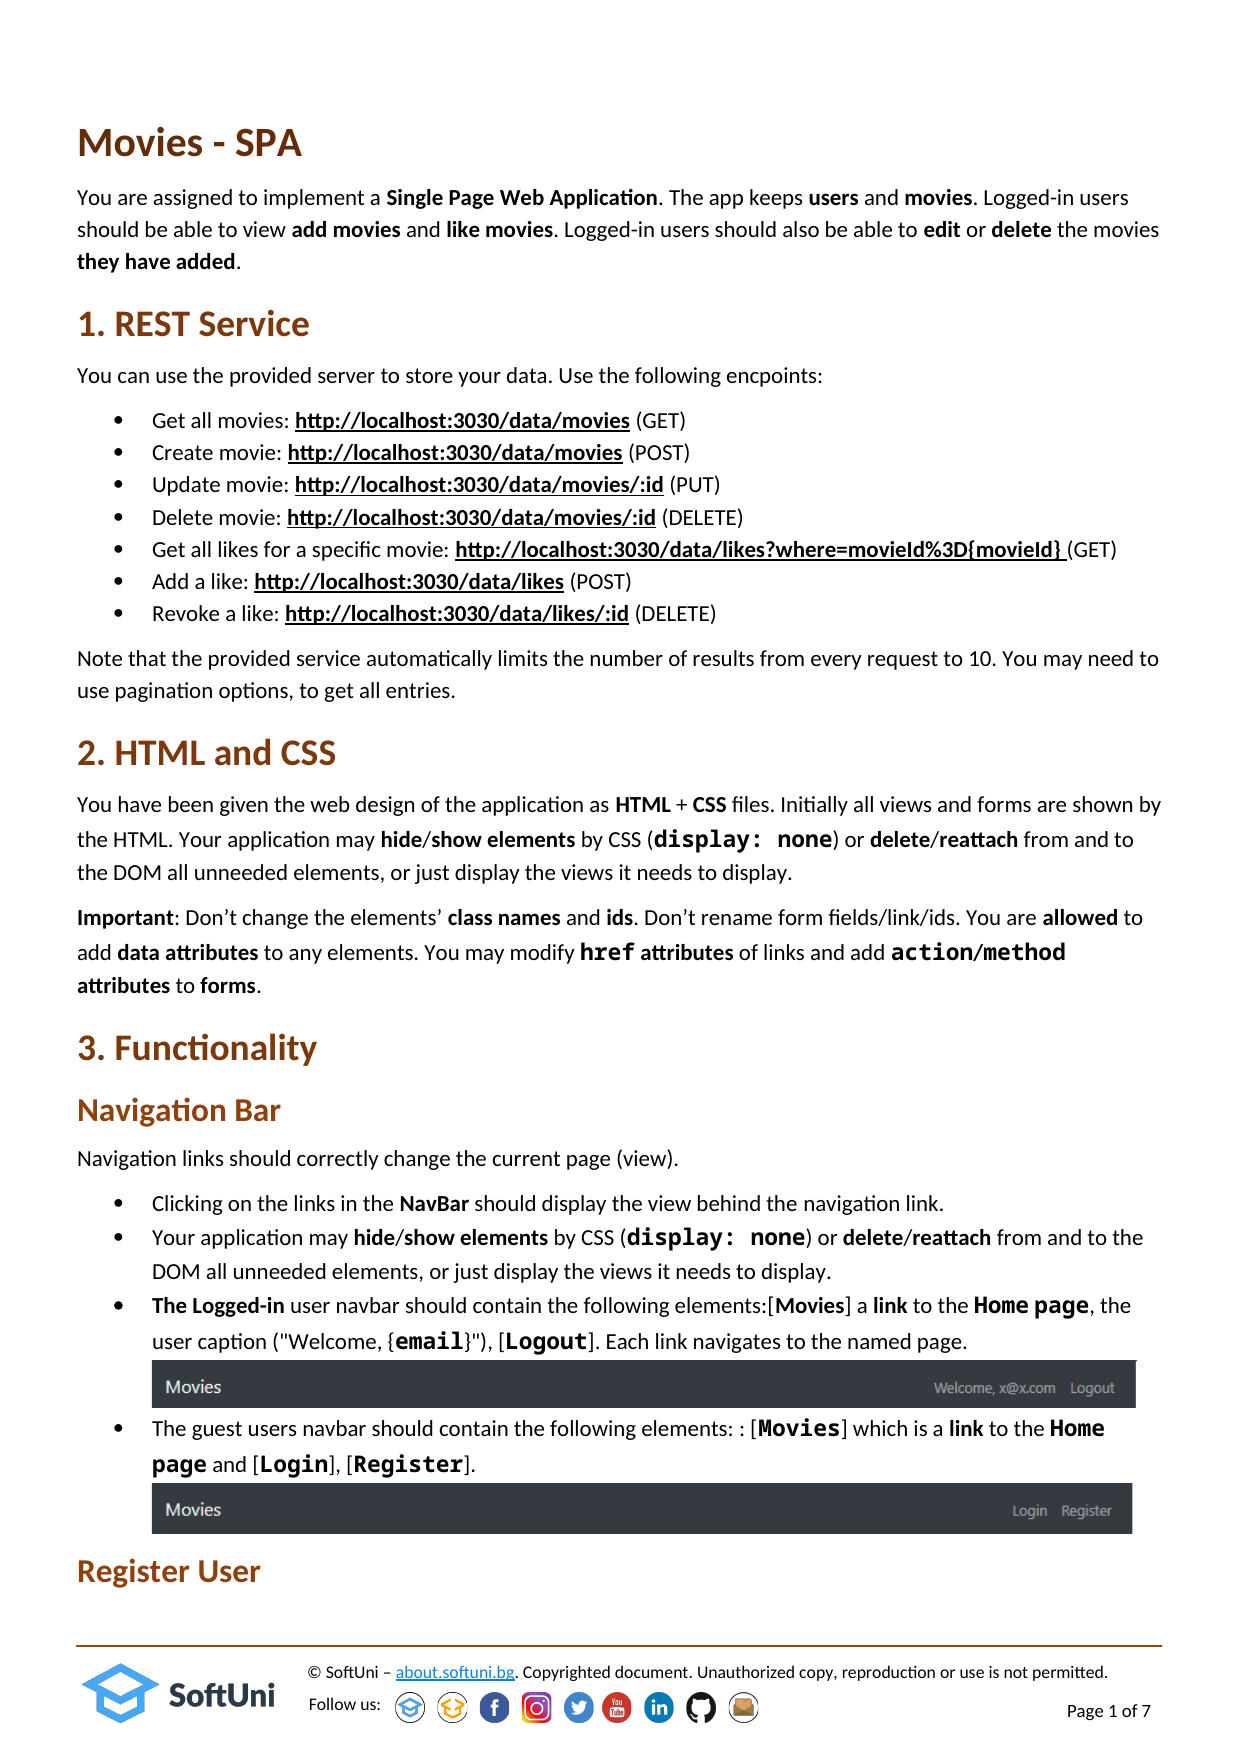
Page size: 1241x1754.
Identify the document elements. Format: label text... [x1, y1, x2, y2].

subtitle REST Service [77, 300, 1163, 346]
subtitle Navigation Bar [77, 1089, 1163, 1130]
picture [522, 1692, 552, 1723]
picture [665, 1714, 674, 1723]
list Revoke a like: http://localhost:3030/data/likes/:id (DELETE) [114, 599, 1163, 627]
list Get all likes for a specific movie: http://localhost:3030/data/likes?where=movieId%3D{movieId} (GET) [114, 535, 1163, 563]
picture [602, 1692, 632, 1723]
subtitle HTML and CSS [77, 729, 1163, 775]
subtitle Functionality [77, 1024, 1163, 1070]
list Delete movie: http://localhost:3030/data/movies/:id (DELETE) [114, 503, 1163, 531]
subtitle Register User [77, 1550, 1163, 1591]
text Important: Don’t change the elements’ class names and ids. Don’t rename form fields/link/ids. You are allowed to add data attributes to any elements. You may modify href attributes of links and add action/method attributes to forms. [77, 903, 1163, 999]
text You have been given the web design of the application as HTML + CSS files. Initially all views and forms are shown by the HTML. Your application may hide/show elements by CSS (display: none) or delete/reattach from and to the DOM all unneeded elements, or just display the views it needs to display. [77, 790, 1163, 886]
picture [686, 1692, 716, 1723]
picture [665, 1692, 674, 1701]
picture [564, 1692, 594, 1723]
list Your application may hide/show elements by CSS (display: none) or delete/reattach from and to the DOM all unneeded elements, or just display the views it needs to display. [114, 1221, 1163, 1285]
list The Logged-in user navbar should contain the following elements:[Movies] a link to the Home page, the user caption ("Welcome, {email}"), [Logout]. Each link navigates to the named page. [114, 1289, 1163, 1356]
list Clicking on the links in the NavBar should display the view behind the navigation link. [114, 1189, 1163, 1217]
picture [644, 1692, 653, 1701]
list Update movie: http://localhost:3030/data/movies/:id (PUT) [114, 471, 1163, 498]
subtitle Movies - SPA [77, 116, 1163, 167]
picture [151, 1483, 1133, 1534]
picture [75, 1658, 281, 1729]
text Navigation links should correctly change the current page (view). [77, 1144, 1163, 1172]
picture [658, 1705, 667, 1714]
list The guest users navbar should contain the following elements: : [Movies] which is a link to the Home page and [Login], [Register]. [114, 1412, 1163, 1479]
list Create movie: http://localhost:3030/data/movies (POST) [114, 438, 1163, 466]
picture [644, 1714, 653, 1723]
text Note that the provided service automatically limits the number of results from every request to 10. You may need to use pagination options, to get all entries. [77, 644, 1163, 704]
picture [479, 1692, 510, 1723]
list Get all movies: http://localhost:3030/data/movies (GET) [114, 406, 1163, 434]
list Add a like: http://localhost:3030/data/likes (POST) [114, 567, 1163, 595]
text You are assigned to implement a Single Page Web Application. The app keeps users and movies. Logged-in users should be able to view add movies and like movies. Logged-in users should also be able to edit or delete the movies they have added. [77, 183, 1163, 275]
picture [395, 1692, 425, 1723]
text You can use the provided server to store your data. Use the following encpoints: [77, 361, 1163, 389]
picture [728, 1692, 759, 1723]
picture [437, 1692, 468, 1723]
picture [151, 1360, 1137, 1408]
